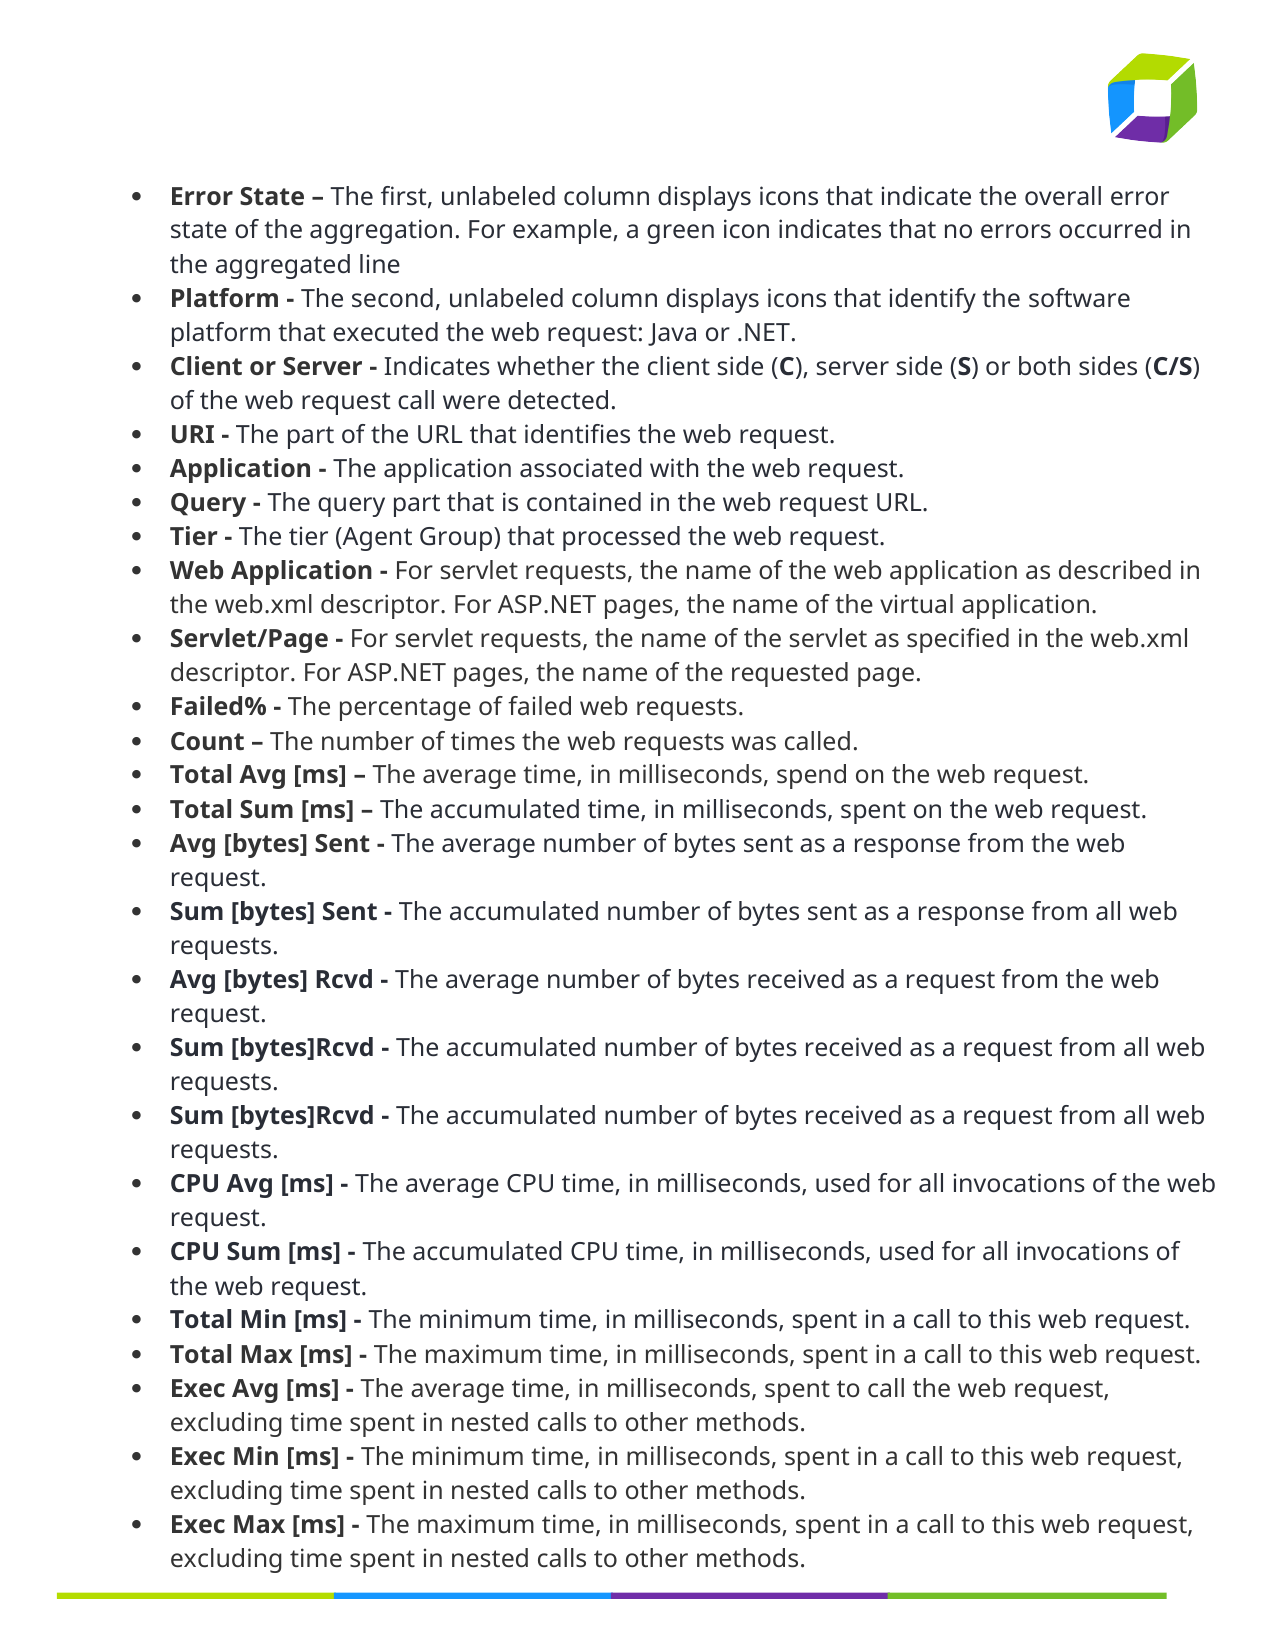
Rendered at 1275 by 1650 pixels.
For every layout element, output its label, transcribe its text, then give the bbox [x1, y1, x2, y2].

list Platform - The second, unlabeled column displays icons that identify the software platform that executed the web request: Java or .NET. [132, 280, 1219, 348]
list Total Max [ms] - The maximum time, in milliseconds, spent in a call to this web request. [132, 1336, 1219, 1370]
list Sum [bytes]Rcvd - The accumulated number of bytes received as a request from all web requests. [132, 1098, 1219, 1166]
list Avg [bytes] Sent - The average number of bytes sent as a response from the web request. [132, 825, 1219, 893]
list Exec Min [ms] - The minimum time, in milliseconds, spent in a call to this web request, excluding time spent in nested calls to other methods. [132, 1438, 1219, 1507]
list Client or Server - Indicates whether the client side (C), server side (S) or both sides (C/S) of the web request call were detected. [132, 348, 1219, 417]
list Avg [bytes] Rcvd - The average number of bytes received as a request from the web request. [132, 962, 1219, 1030]
list Exec Avg [ms] - The average time, in milliseconds, spent to call the web request, excluding time spent in nested calls to other methods. [132, 1370, 1219, 1438]
list CPU Sum [ms] - The accumulated CPU time, in milliseconds, used for all invocations of the web request. [132, 1234, 1219, 1302]
list Web Application - For servlet requests, the name of the web application as described in the web.xml descriptor. For ASP.NET pages, the name of the virtual application. [132, 553, 1219, 621]
list Sum [bytes]Rcvd - The accumulated number of bytes received as a request from all web requests. [132, 1030, 1219, 1098]
list Total Sum [ms] – The accumulated time, in milliseconds, spent on the web request. [132, 791, 1219, 825]
picture [1107, 53, 1198, 143]
list Exec Max [ms] - The maximum time, in milliseconds, spent in a call to this web request, excluding time spent in nested calls to other methods. [132, 1507, 1219, 1575]
list Servlet/Page - For servlet requests, the name of the servlet as specified in the web.xml descriptor. For ASP.NET pages, the name of the requested page. [132, 621, 1219, 689]
list Error State – The first, unlabeled column displays icons that indicate the overall error state of the aggregation. For example, a green icon indicates that no errors occurred in the aggregated line [132, 178, 1219, 280]
list Total Avg [ms] – The average time, in milliseconds, spend on the web request. [132, 757, 1219, 791]
list URI - The part of the URL that identifies the web request. [132, 417, 1219, 451]
list CPU Avg [ms] - The average CPU time, in milliseconds, used for all invocations of the web request. [132, 1166, 1219, 1234]
list Tier - The tier (Agent Group) that processed the web request. [132, 519, 1219, 553]
list Sum [bytes] Sent - The accumulated number of bytes sent as a response from all web requests. [132, 893, 1219, 962]
list Total Min [ms] - The minimum time, in milliseconds, spent in a call to this web request. [132, 1302, 1219, 1336]
list Count – The number of times the web requests was called. [132, 723, 1219, 757]
list Application - The application associated with the web request. [132, 451, 1219, 485]
list Failed% - The percentage of failed web requests. [132, 689, 1219, 723]
list Query - The query part that is contained in the web request URL. [132, 485, 1219, 519]
